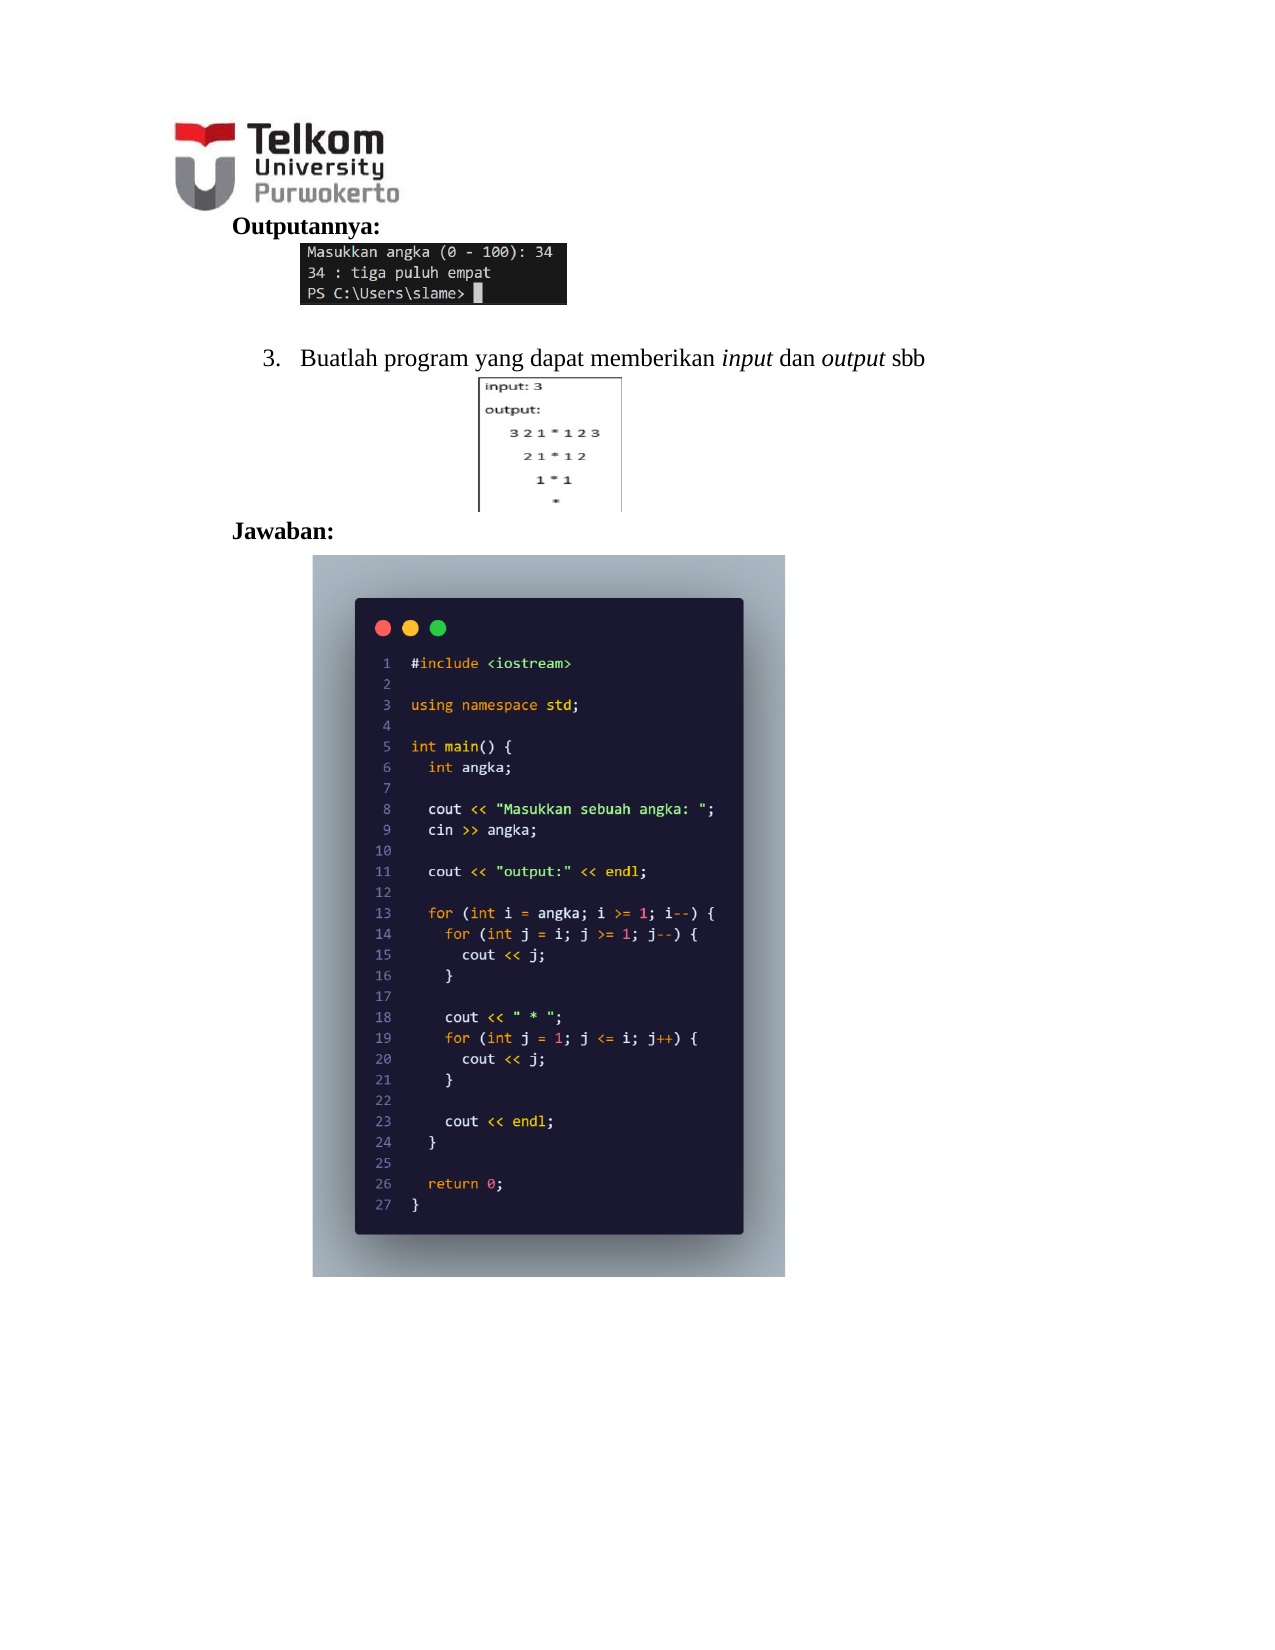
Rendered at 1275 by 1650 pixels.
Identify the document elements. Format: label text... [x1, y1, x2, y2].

text Jawaban: [232, 377, 527, 545]
picture [527, 377, 622, 512]
picture [312, 555, 786, 1277]
picture [300, 243, 567, 305]
text Outputannya: [232, 211, 520, 240]
picture [174, 116, 405, 212]
list Buatlah program yang dapat memberikan input dan output sbb [262, 343, 1169, 372]
